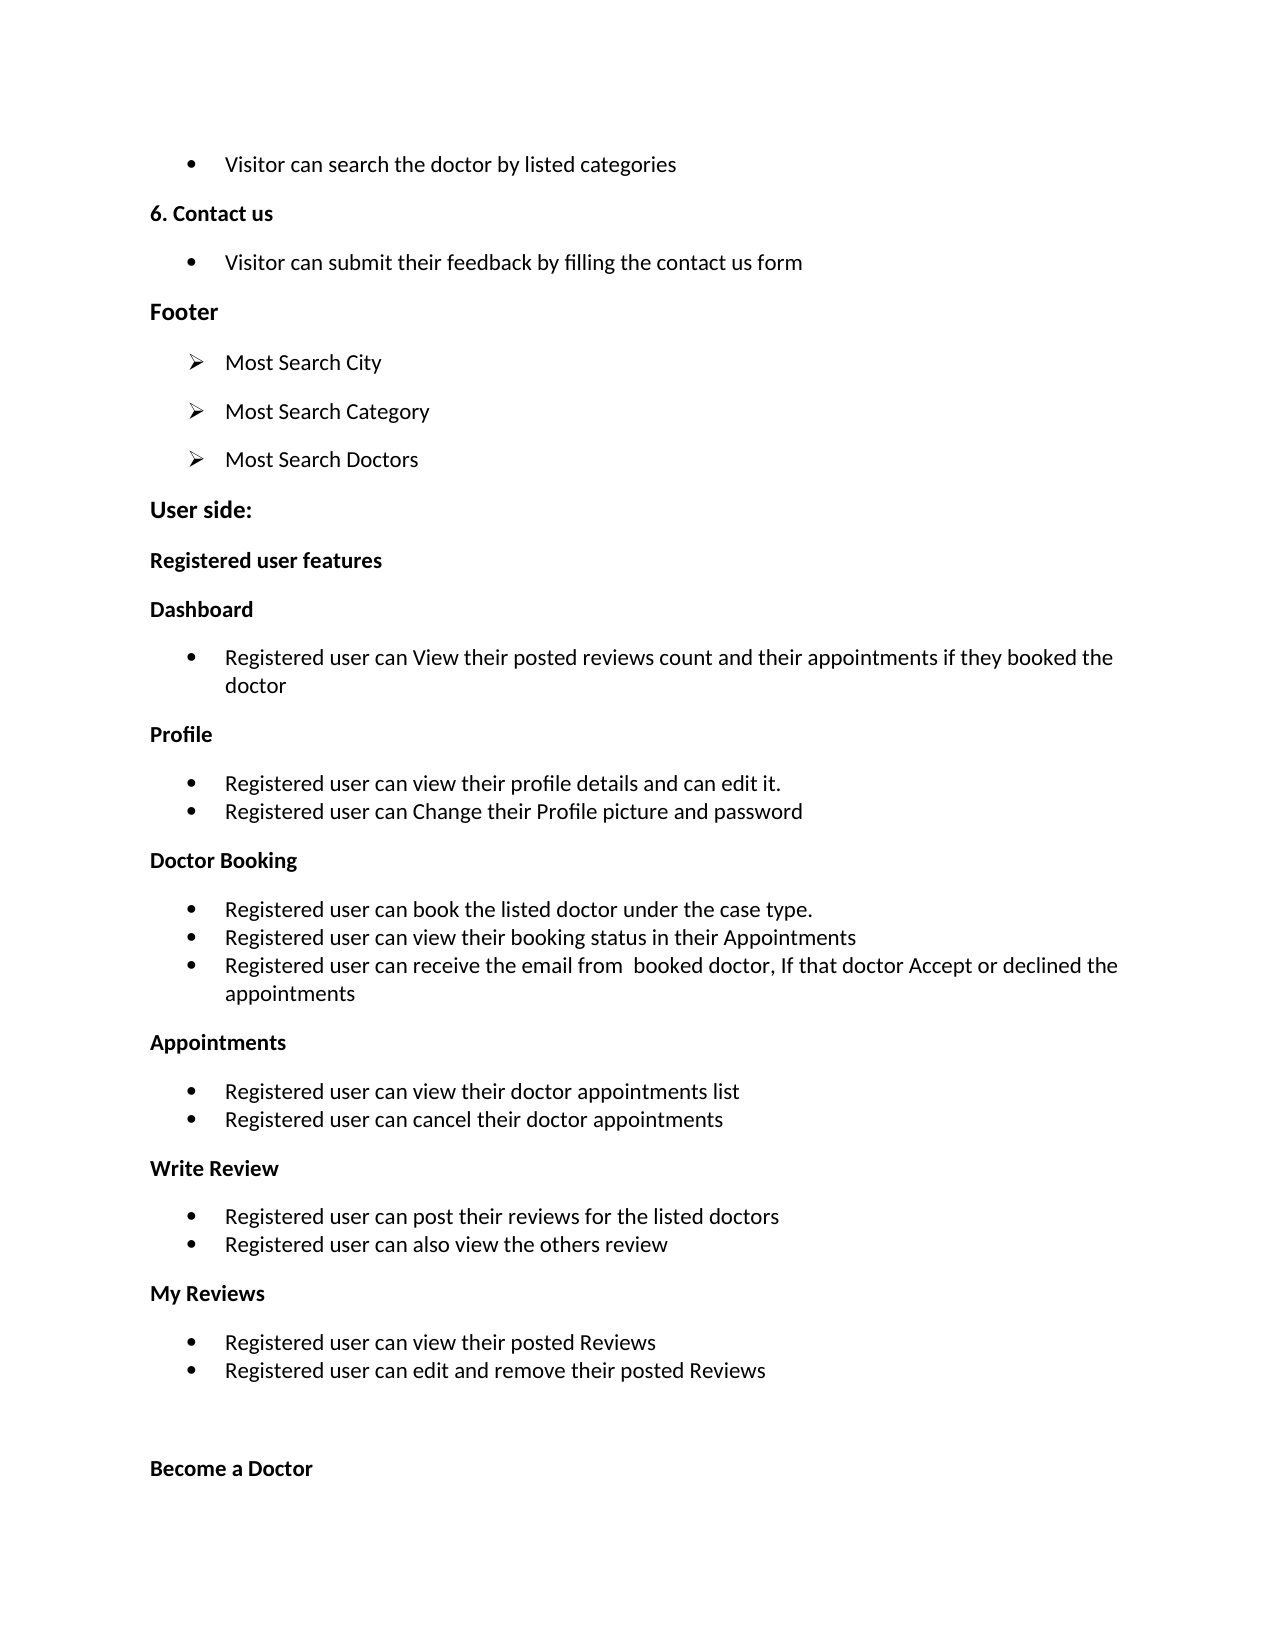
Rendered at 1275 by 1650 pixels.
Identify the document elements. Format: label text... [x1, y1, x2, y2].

text Become a Doctor [150, 1454, 1125, 1482]
text Profile [150, 720, 1125, 748]
list Most Search Doctors [187, 446, 1125, 474]
text Registered user features [150, 546, 1125, 574]
list Registered user can view their posted Reviews [187, 1328, 1125, 1356]
text Dashboard [150, 595, 1125, 623]
list Registered user can also view the others review [187, 1231, 1125, 1258]
list Registered user can post their reviews for the listed doctors [187, 1202, 1125, 1231]
list Registered user can cancel their doctor appointments [187, 1105, 1125, 1133]
text Write Review [150, 1154, 1125, 1182]
list Visitor can submit their feedback by filling the contact us form [187, 248, 1125, 276]
list Registered user can view their doctor appointments list [187, 1077, 1125, 1105]
list Visitor can search the doctor by listed categories [187, 150, 1125, 178]
text Appointments [150, 1028, 1125, 1056]
list Registered user can receive the email from booked doctor, If that doctor Accept or declined the appointments [187, 951, 1125, 1007]
list Registered user can Change their Profile picture and password [187, 797, 1125, 825]
list Registered user can book the listed doctor under the case type. [187, 895, 1125, 923]
list Registered user can view their profile details and can edit it. [187, 769, 1125, 797]
text Doctor Booking [150, 846, 1125, 874]
list Most Search Category [187, 397, 1125, 425]
list Registered user can edit and remove their posted Reviews [187, 1356, 1125, 1384]
text 6. Contact us [150, 199, 1125, 227]
list Registered user can view their booking status in their Appointments [187, 923, 1125, 951]
text Footer [150, 297, 1125, 327]
text User side: [150, 494, 1125, 525]
list Registered user can View their posted reviews count and their appointments if they booked the doctor [187, 643, 1125, 699]
text My Reviews [150, 1279, 1125, 1307]
list Most Search City [187, 348, 1125, 376]
